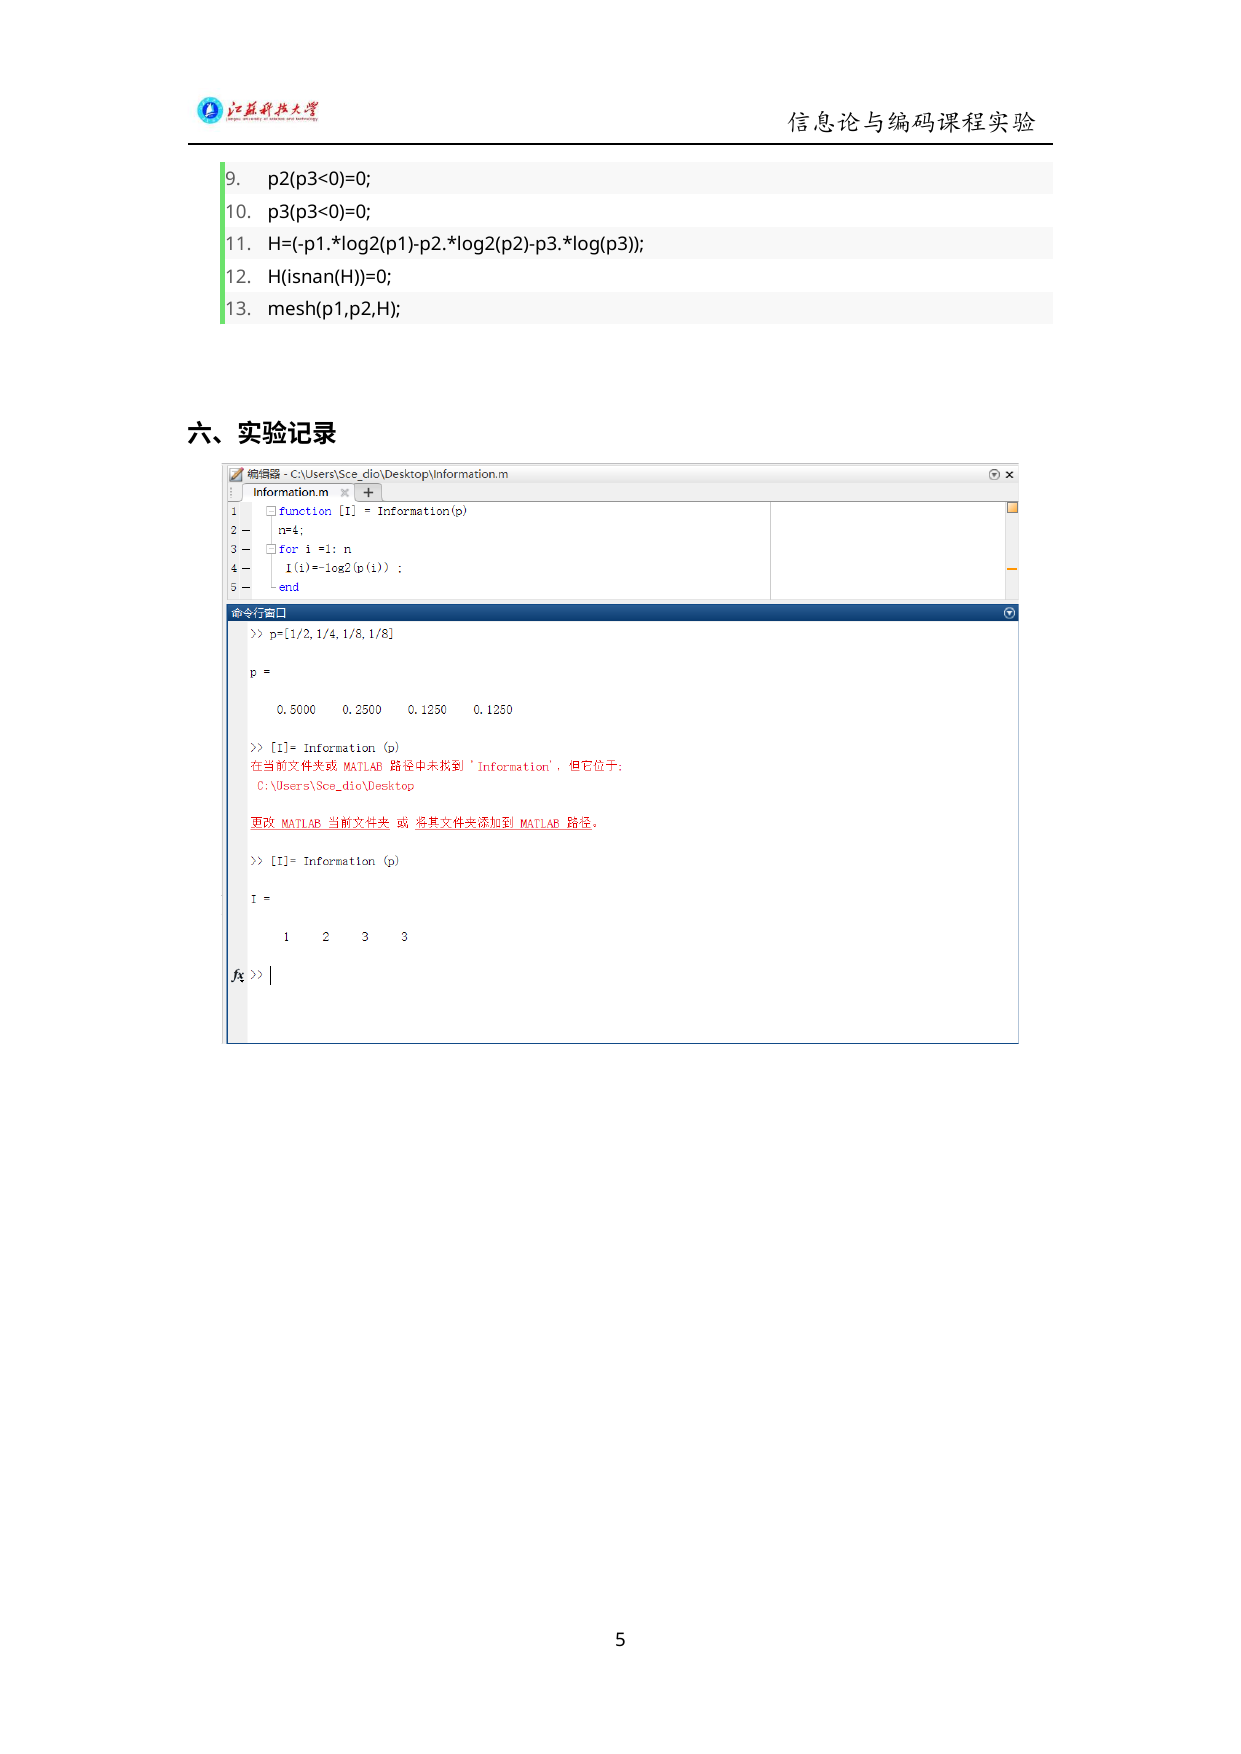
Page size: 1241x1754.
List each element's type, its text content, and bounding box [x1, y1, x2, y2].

picture [221, 463, 1019, 1044]
list H(isnan(H))=0; [225, 259, 1053, 292]
list H=(-p1.*log2(p1)-p2.*log2(p2)-p3.*log(p3)); [225, 227, 1053, 259]
subtitle 实验记录 [187, 399, 1053, 464]
list mesh(p1,p2,H); [225, 292, 1053, 324]
list p3(p3<0)=0; [225, 194, 1053, 227]
list p2(p3<0)=0; [225, 162, 1053, 194]
picture [187, 88, 328, 132]
